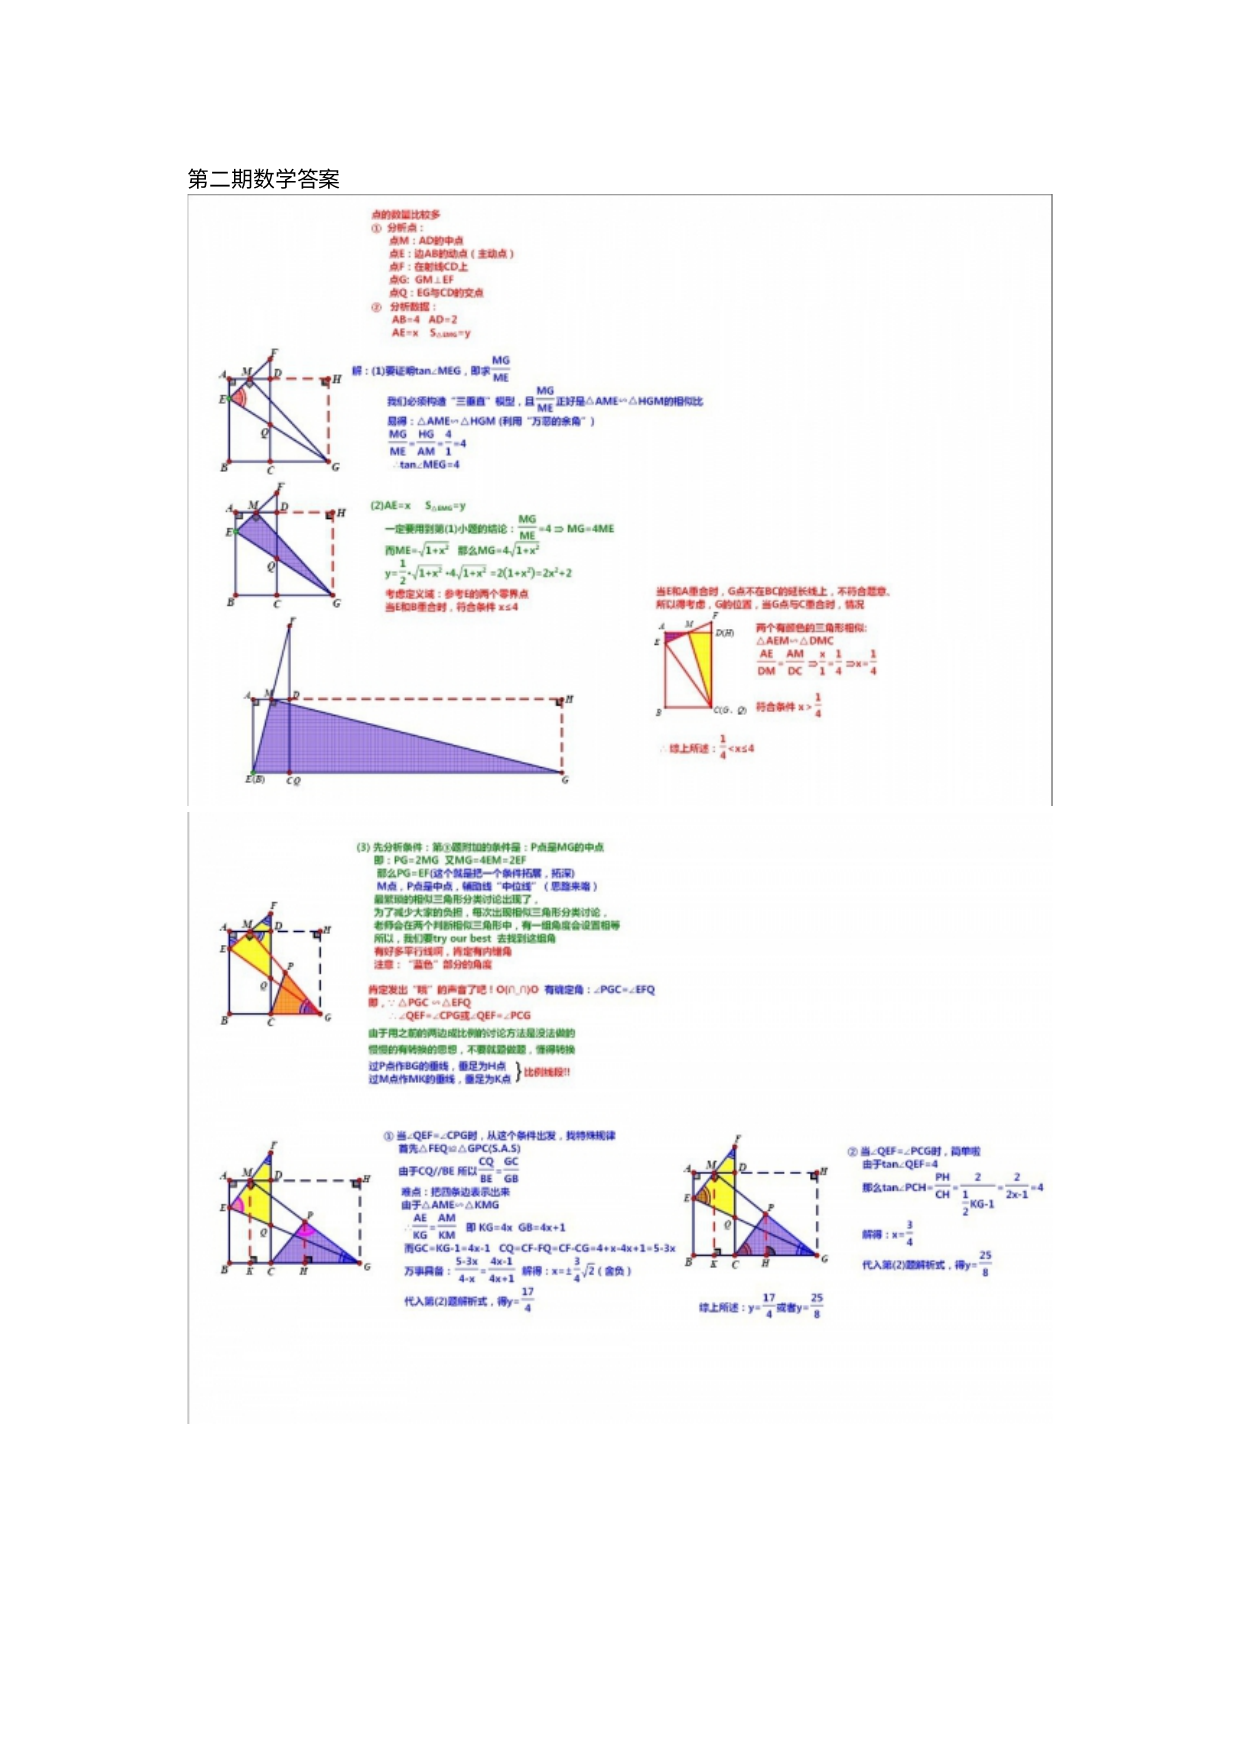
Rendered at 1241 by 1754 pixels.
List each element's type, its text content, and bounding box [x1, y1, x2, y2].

picture [187, 194, 1053, 806]
picture [187, 812, 1053, 1424]
text 第二期数学答案 [187, 162, 1053, 194]
